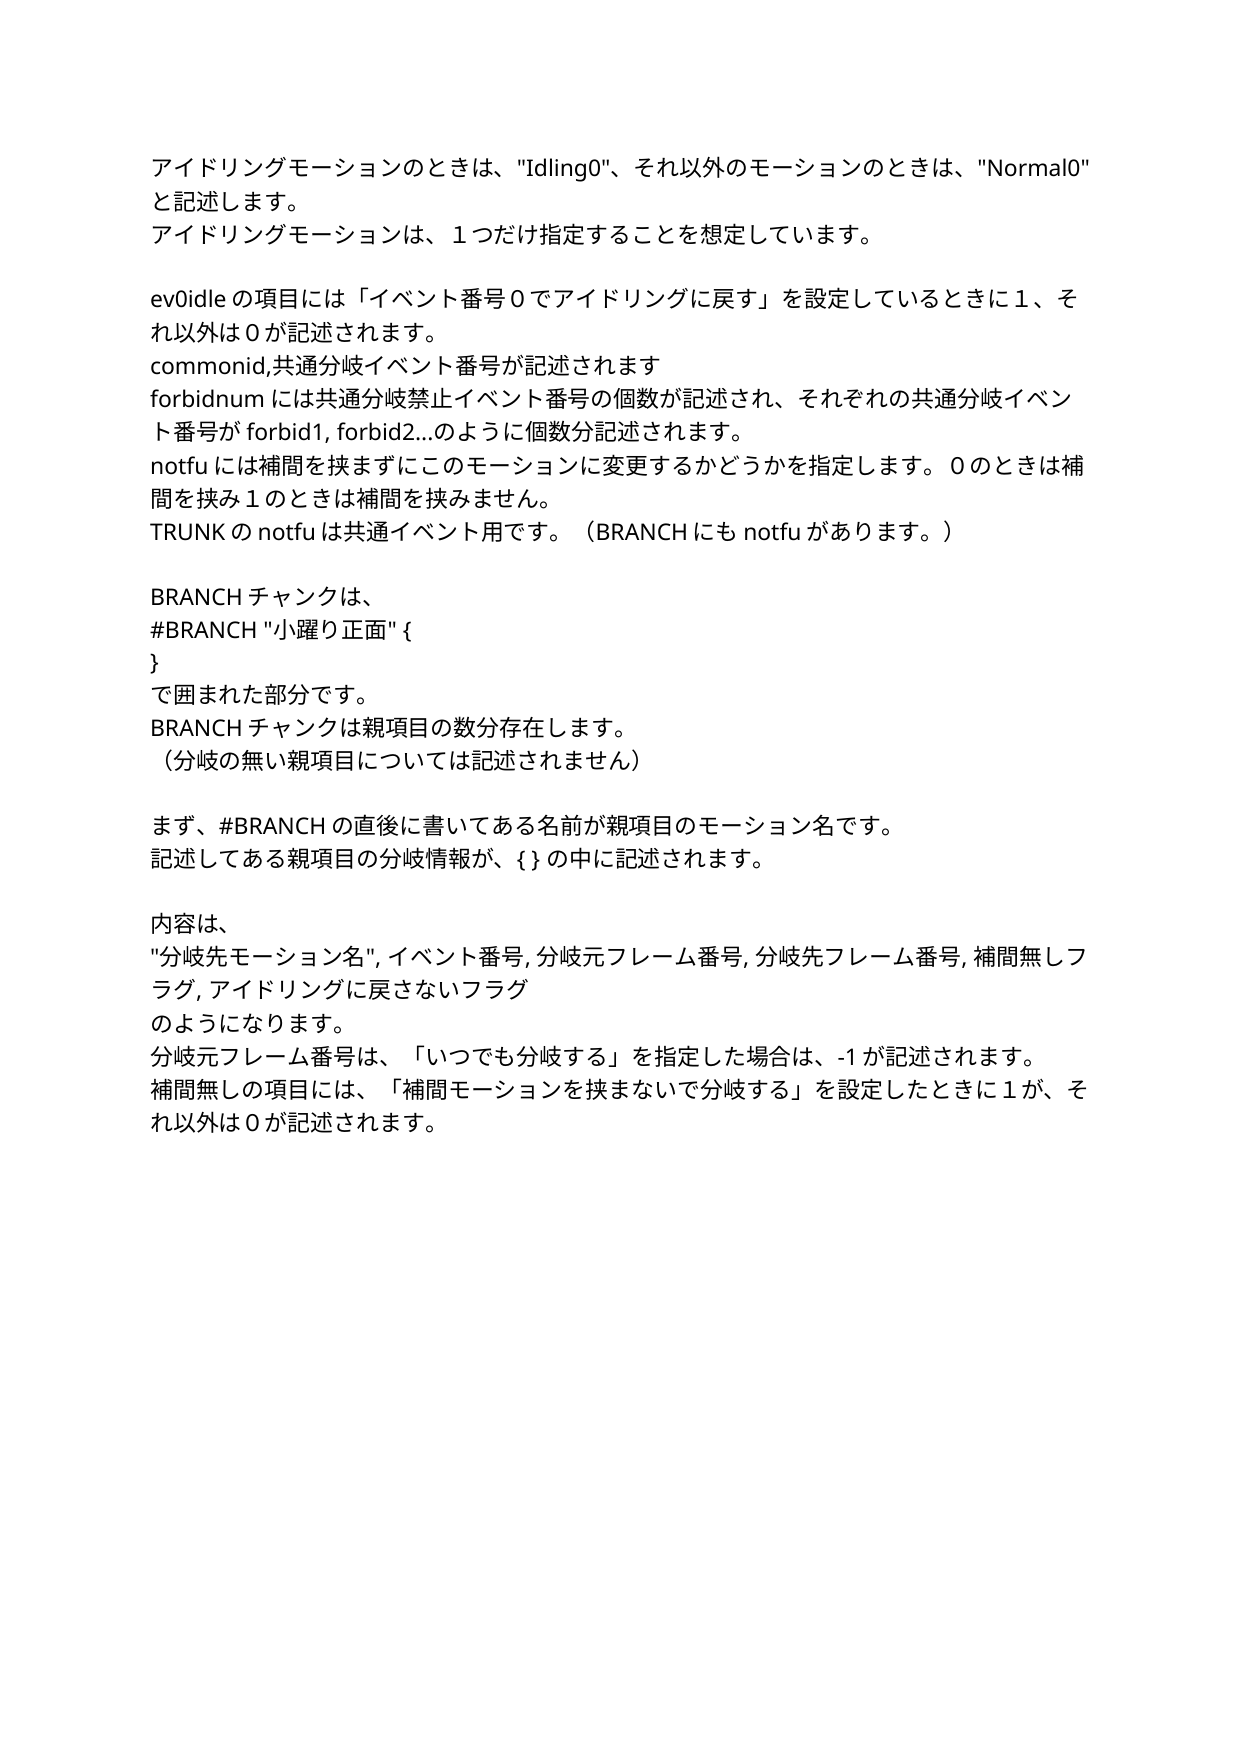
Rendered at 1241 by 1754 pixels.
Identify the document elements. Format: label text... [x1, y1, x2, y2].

text } [150, 645, 1090, 677]
text 記述してある親項目の分岐情報が、{ } の中に記述されます。 [150, 841, 1090, 874]
text BRANCHチャンクは親項目の数分存在します。 [150, 710, 1090, 743]
text #BRANCH "小躍り正面" { [150, 612, 1090, 645]
text 内容は、 [150, 906, 1090, 939]
text BRANCHチャンクは、 [150, 579, 1090, 612]
text 補間無しの項目には、「補間モーションを挟まないで分岐する」を設定したときに１が、それ以外は０が記述されます。 [150, 1072, 1090, 1138]
text notfuには補間を挟まずにこのモーションに変更するかどうかを指定します。０のときは補間を挟み１のときは補間を挟みません。 [150, 448, 1090, 514]
text TRUNKのnotfuは共通イベント用です。（BRANCHにもnotfuがあります。） [150, 514, 1090, 547]
text forbidnumには共通分岐禁止イベント番号の個数が記述され、それぞれの共通分岐イベント番号がforbid1, forbid2...のように個数分記述されます。 [150, 381, 1090, 448]
text で囲まれた部分です。 [150, 677, 1090, 710]
text のようになります。 [150, 1006, 1090, 1039]
text ev0idleの項目には「イベント番号０でアイドリングに戻す」を設定しているときに１、それ以外は０が記述されます。 [150, 281, 1090, 348]
text アイドリングモーションは、１つだけ指定することを想定しています。 [150, 217, 1090, 250]
text 分岐元フレーム番号は、「いつでも分岐する」を指定した場合は、-1が記述されます。 [150, 1039, 1090, 1072]
text まず、#BRANCHの直後に書いてある名前が親項目のモーション名です。 [150, 808, 1090, 841]
text （分岐の無い親項目については記述されません） [150, 743, 1090, 776]
text アイドリングモーションのときは、"Idling0"、それ以外のモーションのときは、"Normal0"と記述します。 [150, 150, 1090, 217]
text "分岐先モーション名", イベント番号, 分岐元フレーム番号, 分岐先フレーム番号, 補間無しフラグ, アイドリングに戻さないフラグ [150, 939, 1090, 1006]
text commonid,共通分岐イベント番号が記述されます [150, 348, 1090, 381]
